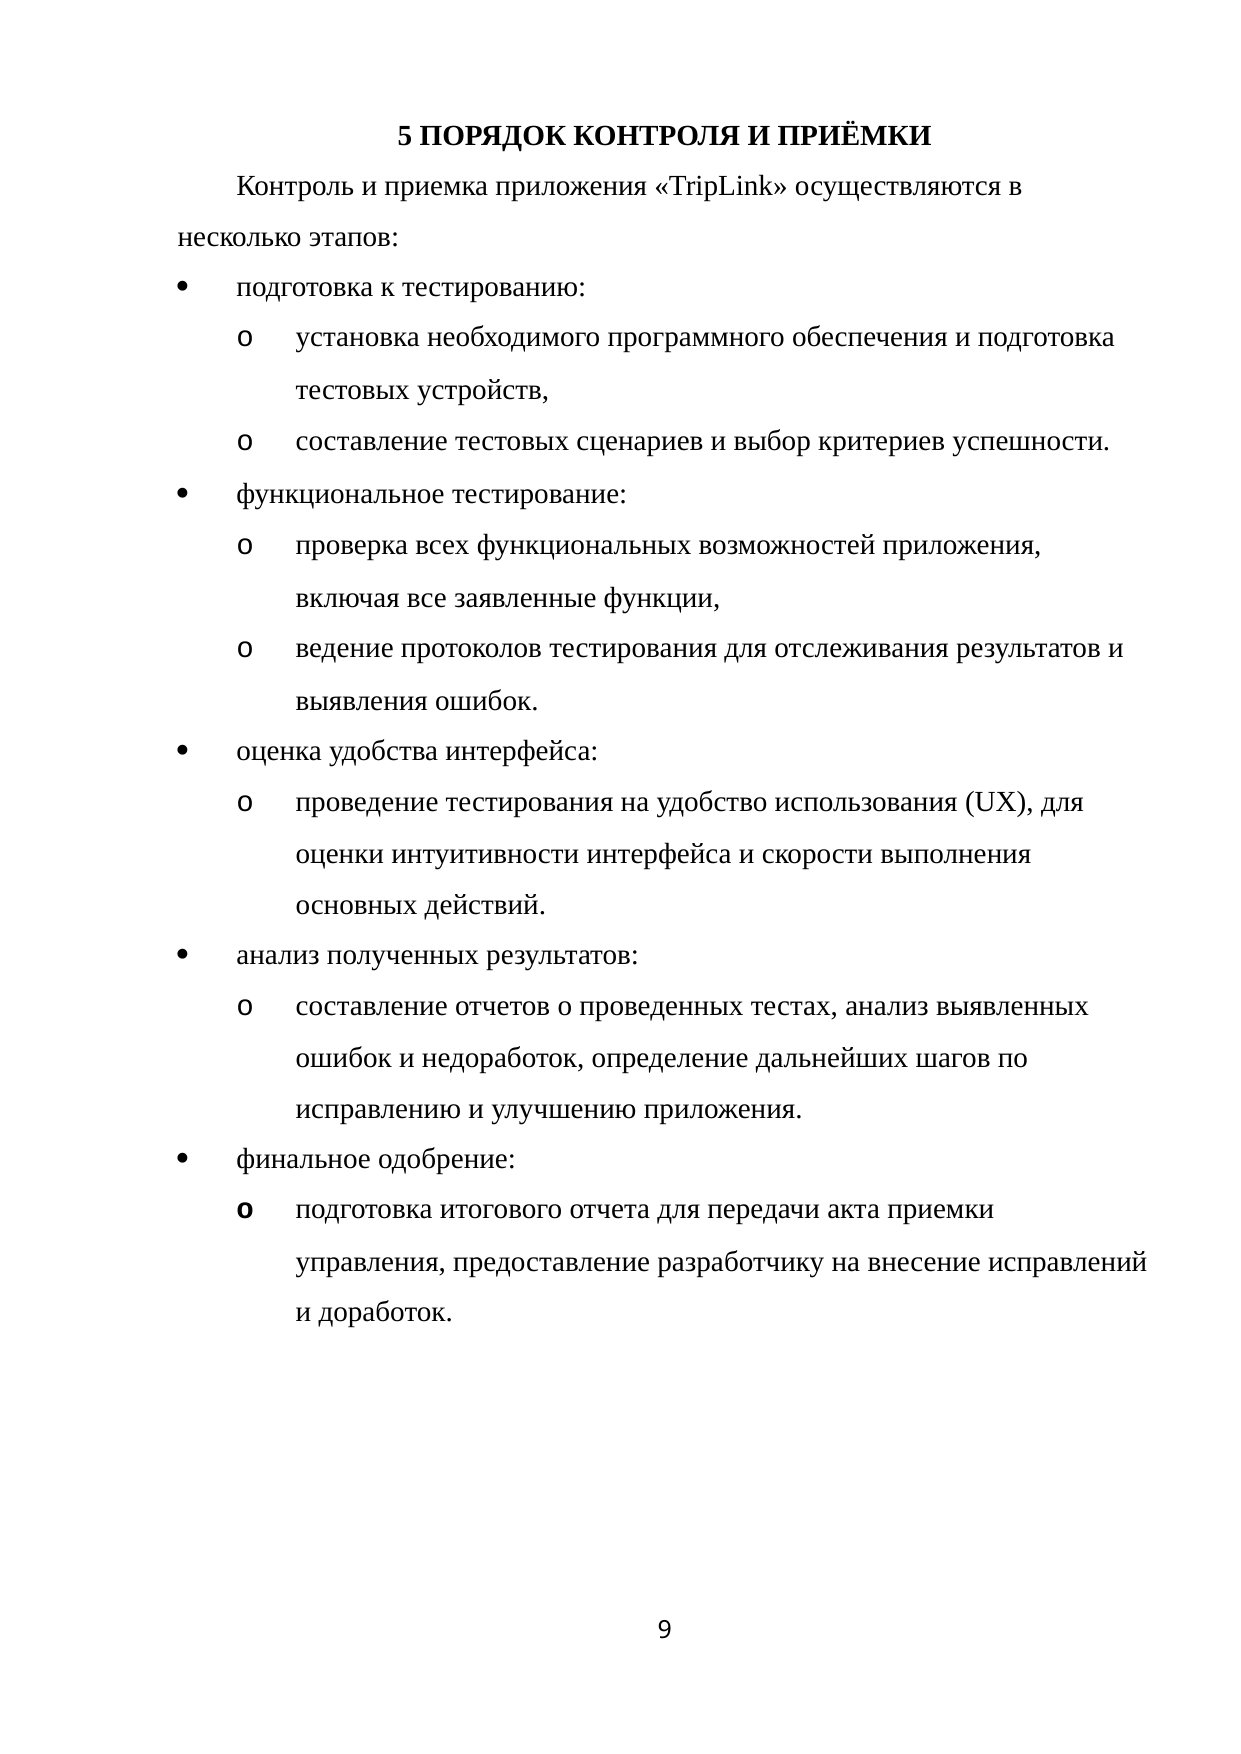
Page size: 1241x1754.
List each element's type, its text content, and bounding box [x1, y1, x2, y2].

list функциональное тестирование: [177, 477, 1152, 510]
list проведение тестирования на удобство использования (UX), для оценки интуитивности интерфейса и скорости выполнения основных действий. [236, 784, 1152, 920]
text Контроль и приемка приложения «TripLink» осуществляются в несколько этапов: [177, 168, 1152, 252]
list анализ полученных результатов: [177, 937, 1152, 971]
list ведение протоколов тестирования для отслеживания результатов и выявления ошибок. [236, 630, 1152, 717]
list оценка удобства интерфейса: [177, 733, 1152, 767]
list проверка всех функциональных возможностей приложения, включая все заявленные функции, [236, 527, 1152, 613]
subtitle 5 ПОРЯДОК КОНТРОЛЯ И ПРИЁМКИ [177, 118, 1152, 152]
list составление отчетов о проведенных тестах, анализ выявленных ошибок и недоработок, определение дальнейших шагов по исправлению и улучшению приложения. [236, 988, 1152, 1124]
list подготовка итогового отчета для передачи акта приемки управления, предоставление разработчику на внесение исправлений и доработок. [236, 1191, 1152, 1328]
list составление тестовых сценариев и выбор критериев успешности. [236, 423, 1152, 459]
list финальное одобрение: [177, 1141, 1152, 1175]
list установка необходимого программного обеспечения и подготовка тестовых устройств, [236, 319, 1152, 406]
list подготовка к тестированию: [177, 269, 1152, 303]
